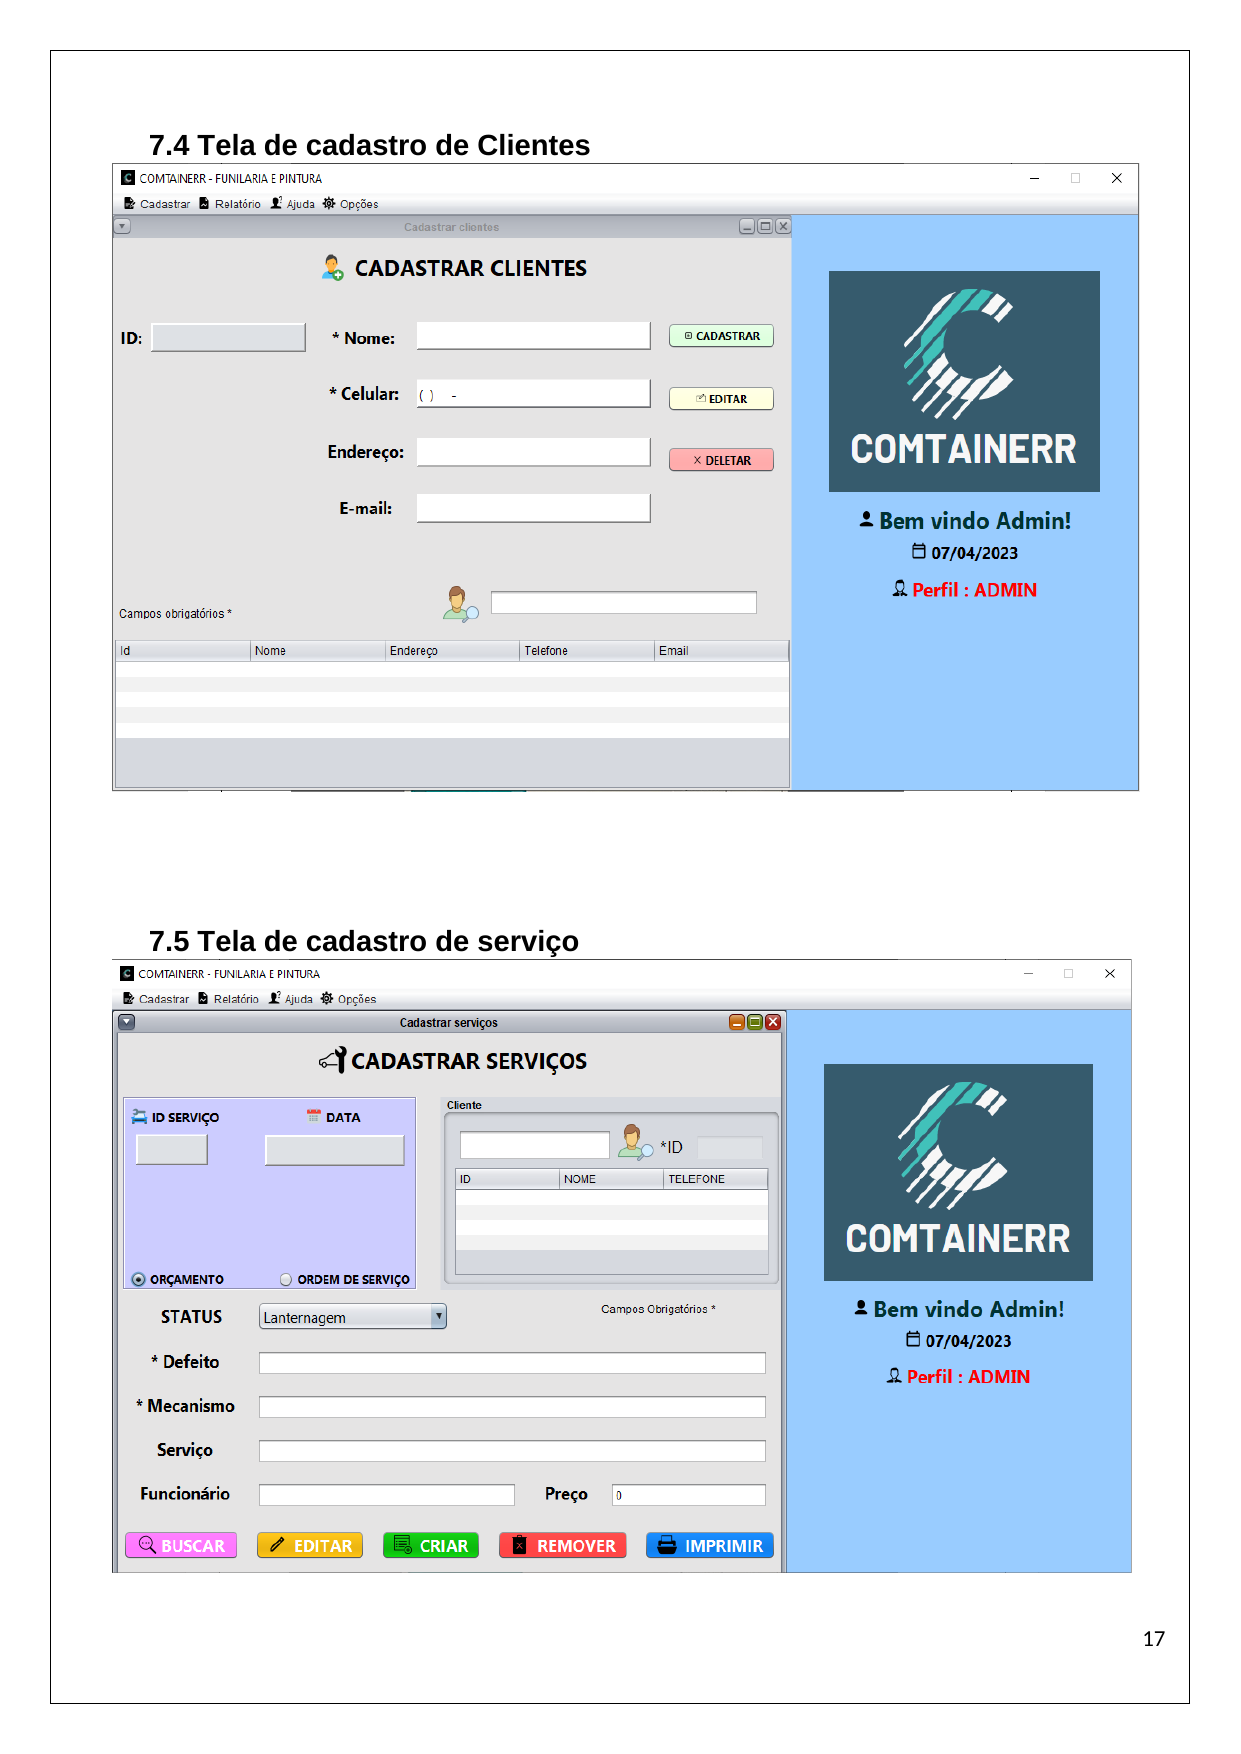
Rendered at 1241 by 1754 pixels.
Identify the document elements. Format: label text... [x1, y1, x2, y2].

picture [112, 959, 1132, 1573]
picture [112, 163, 1140, 792]
